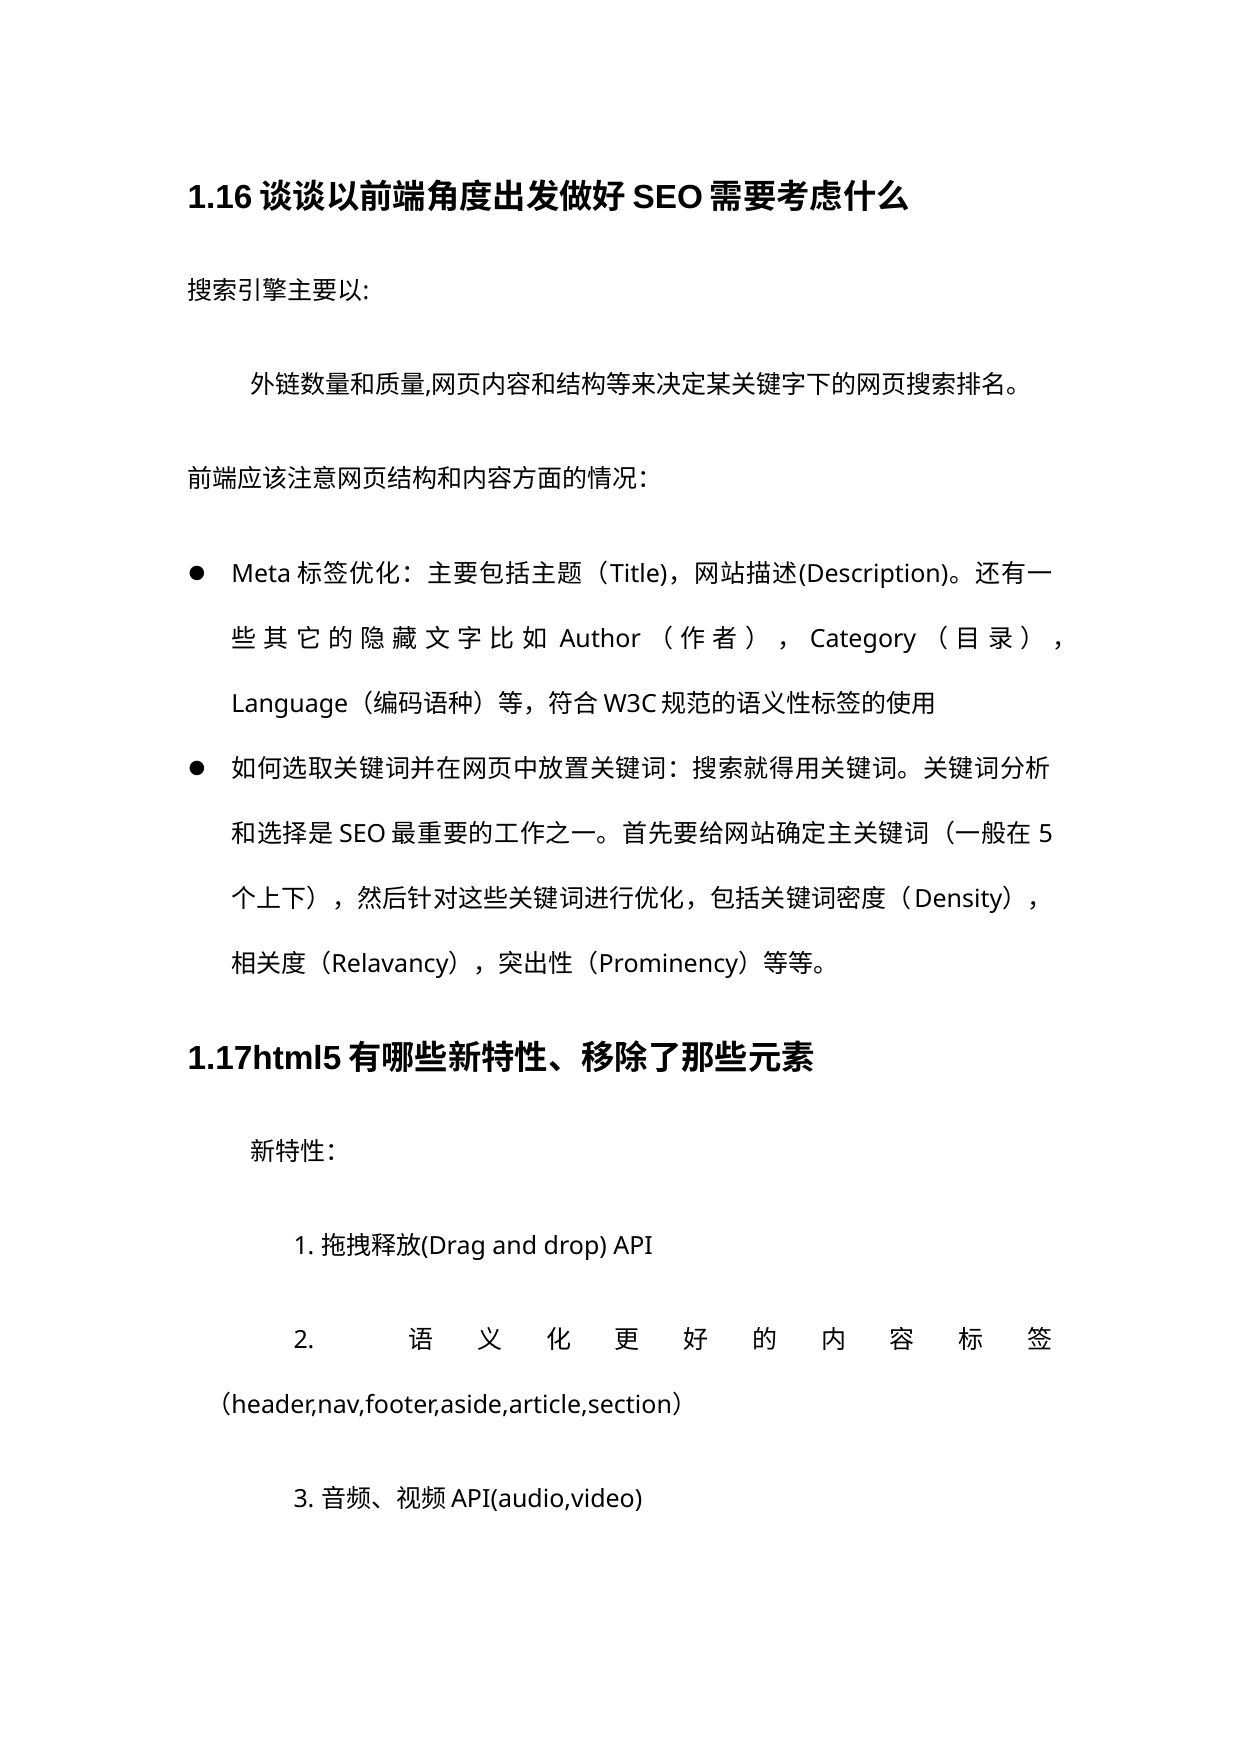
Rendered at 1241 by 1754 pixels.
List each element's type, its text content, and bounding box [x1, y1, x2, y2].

text 外链数量和质量,网页内容和结构等来决定某关键字下的网页搜索排名。 [206, 350, 1053, 415]
text 搜索引擎主要以: [187, 256, 1053, 321]
list Meta标签优化：主要包括主题（Title)，网站描述(Description)。还有一些其它的隐藏文字比如Author（作者），Category（目录），Language（编码语种）等，符合W3C规范的语义性标签的使用 [187, 539, 1053, 734]
text 2. 语义化更好的内容标签（header,nav,footer,aside,article,section） [206, 1305, 1053, 1435]
text 前端应该注意网页结构和内容方面的情况： [187, 444, 1053, 509]
text 3. 音频、视频API(audio,video) [206, 1464, 1053, 1529]
text 新特性： [206, 1117, 1053, 1182]
text 1.16谈谈以前端角度出发做好SEO需要考虑什么 [187, 162, 1053, 227]
list 如何选取关键词并在网页中放置关键词：搜索就得用关键词。关键词分析和选择是SEO最重要的工作之一。首先要给网站确定主关键词（一般在5个上下），然后针对这些关键词进行优化，包括关键词密度（Density），相关度（Relavancy），突出性（Prominency）等等。 [187, 734, 1053, 994]
text 1. 拖拽释放(Drag and drop) API [206, 1211, 1053, 1276]
text 1.17html5有哪些新特性、移除了那些元素 [187, 1023, 1053, 1088]
